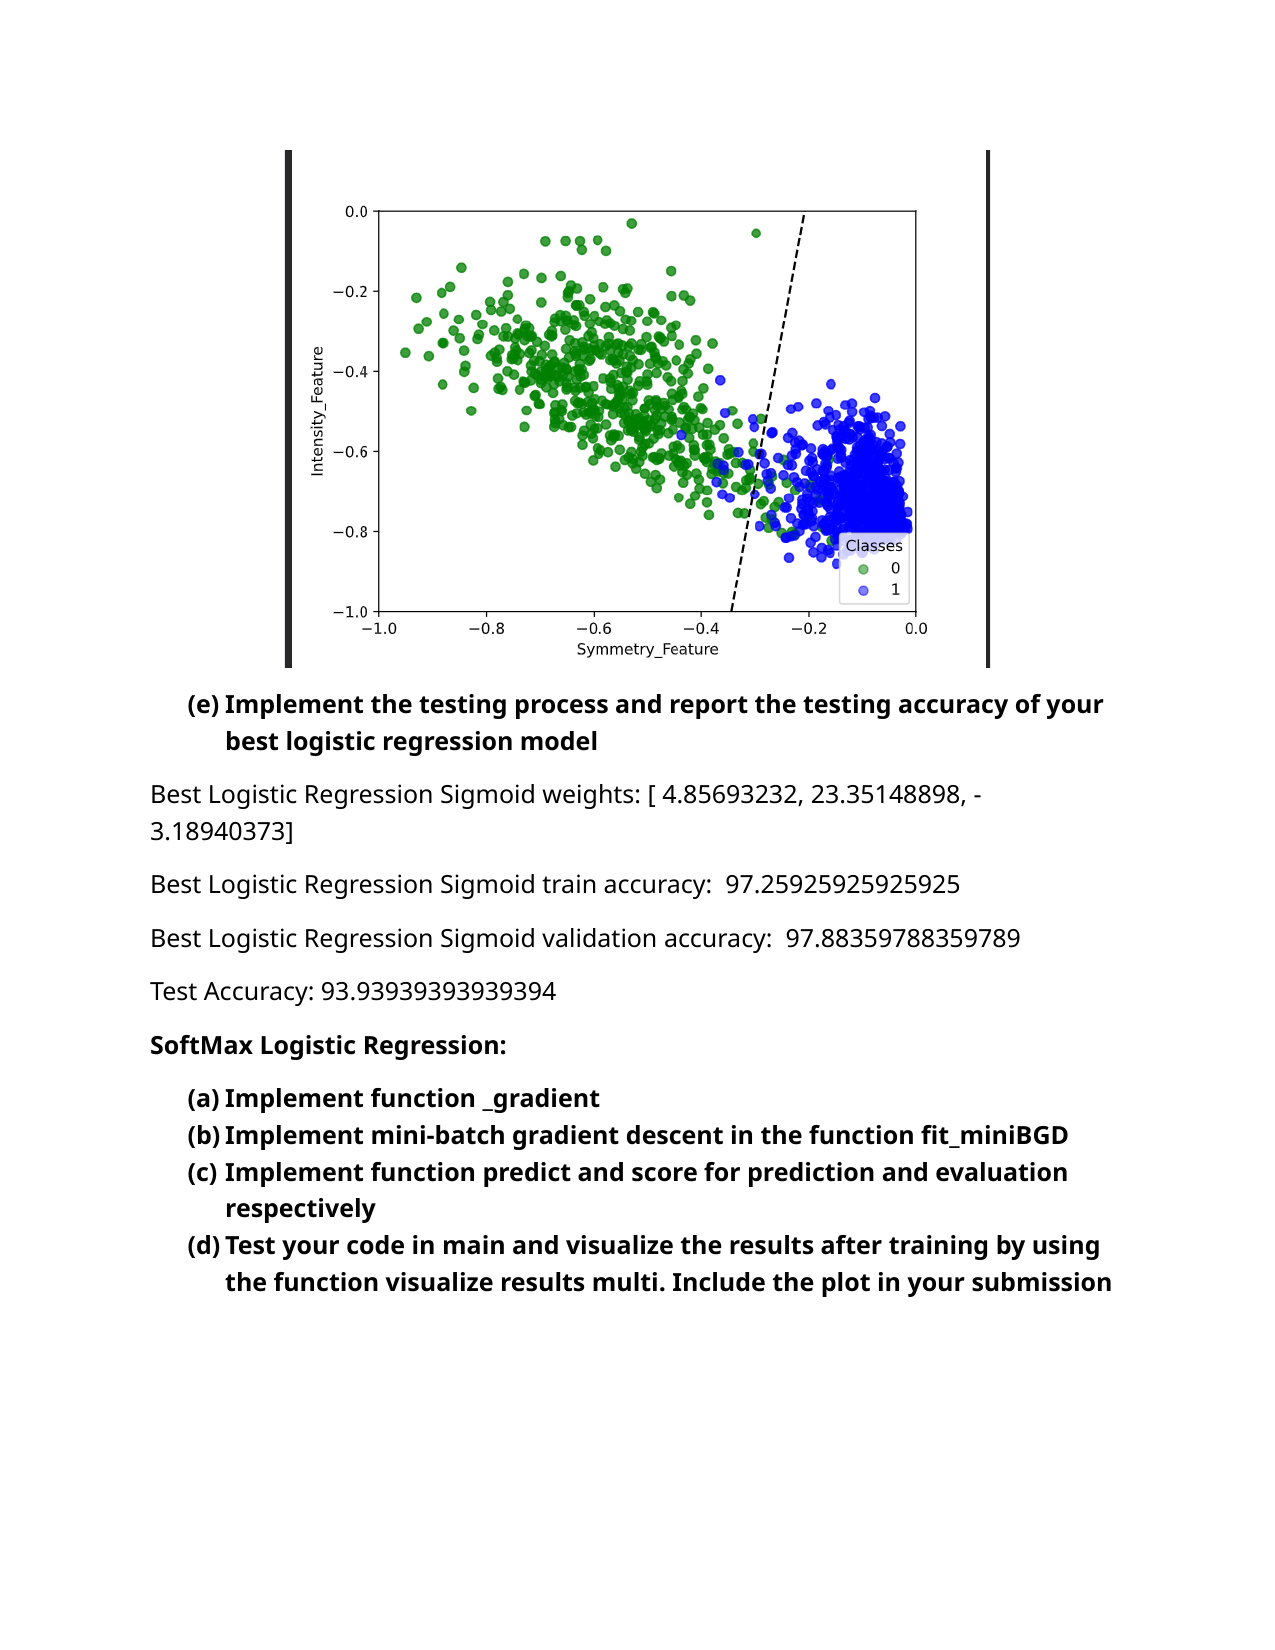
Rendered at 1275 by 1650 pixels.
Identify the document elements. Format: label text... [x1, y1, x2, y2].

list Implement function predict and score for prediction and evaluation respectively [187, 1154, 1125, 1225]
text Best Logistic Regression Sigmoid train accuracy: 97.25925925925925 [150, 867, 1125, 901]
list Test your code in main and visualize the results after training by using the function visualize results multi. Include the plot in your submission [187, 1228, 1125, 1299]
text Best Logistic Regression Sigmoid weights: [ 4.85693232, 23.35148898, -3.18940373] [150, 777, 1125, 848]
list Implement function _gradient [187, 1081, 1125, 1115]
list Implement the testing process and report the testing accuracy of your best logistic regression model [187, 687, 1125, 757]
text Test Accuracy: 93.93939393939394 [150, 974, 1125, 1008]
picture [284, 150, 991, 668]
text SoftMax Logistic Regression: [150, 1027, 1125, 1061]
text Best Logistic Regression Sigmoid validation accuracy: 97.88359788359789 [150, 920, 1125, 954]
list Implement mini-batch gradient descent in the function fit_miniBGD [187, 1117, 1125, 1152]
